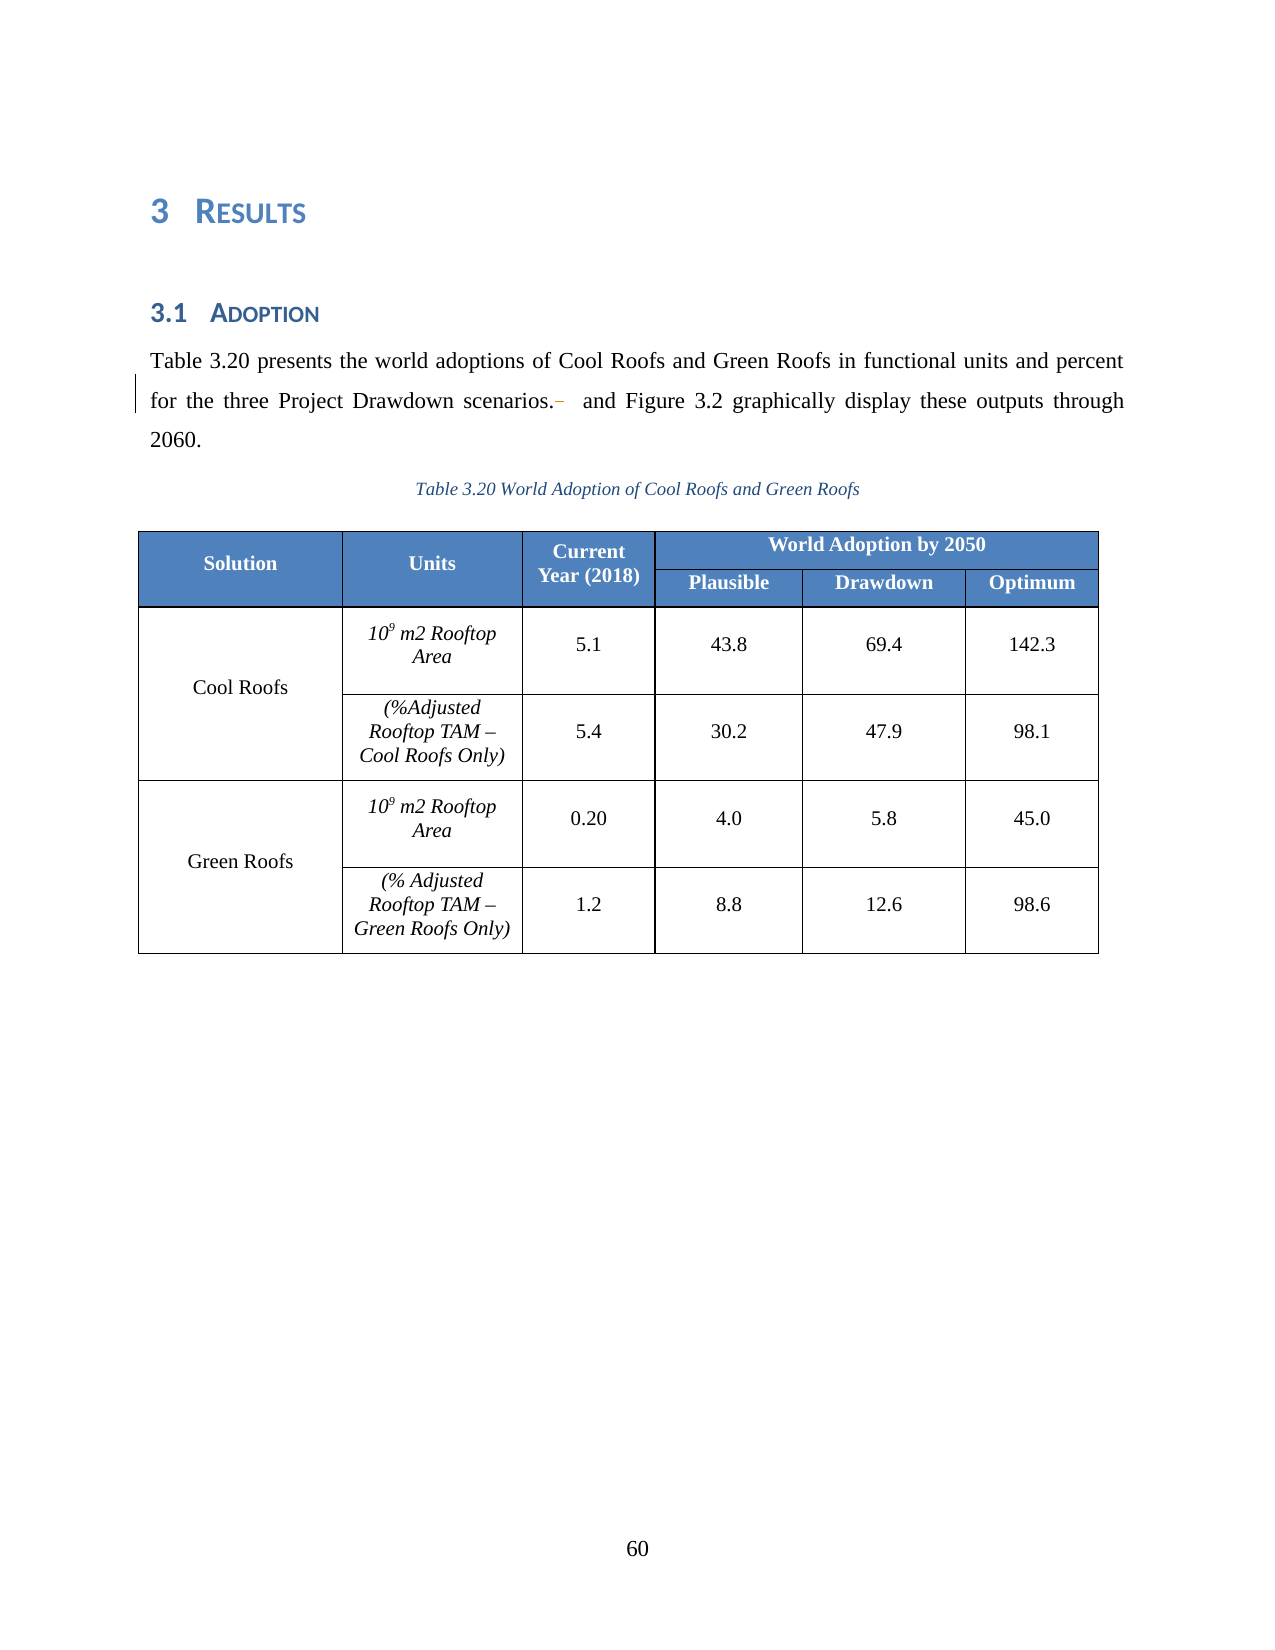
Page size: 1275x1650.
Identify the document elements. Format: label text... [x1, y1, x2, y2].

table_header World Adoption by 2050 [656, 532, 1098, 569]
table_cell Drawdown [803, 570, 965, 606]
table_cell 109 m2 Rooftop Area [343, 608, 522, 694]
table_header Current Year (2018) [523, 532, 654, 606]
table_cell Green Roofs [139, 781, 342, 953]
table_cell 47.9 [803, 695, 965, 780]
table_cell 98.1 [966, 695, 1098, 780]
table_cell 12.6 [803, 868, 965, 953]
table_header Solution [139, 532, 342, 606]
table_cell (% Adjusted Rooftop TAM – Green Roofs Only) [343, 868, 522, 953]
table_cell 0.20 [523, 781, 654, 867]
table_cell 4.0 [656, 781, 802, 867]
table_cell 5.4 [523, 695, 654, 780]
table_cell (%Adjusted Rooftop TAM – Cool Roofs Only) [343, 695, 522, 780]
table_cell 109 m2 Rooftop Area [343, 781, 522, 867]
table_cell 142.3 [966, 608, 1098, 694]
table_cell Cool Roofs [139, 608, 342, 780]
table_cell Plausible [656, 570, 802, 606]
table_cell 30.2 [656, 695, 802, 780]
table_cell 1.2 [523, 868, 654, 953]
table_cell 45.0 [966, 781, 1098, 867]
table_cell 5.1 [523, 608, 654, 694]
table_cell 5.8 [803, 781, 965, 867]
table_cell 69.4 [803, 608, 965, 694]
table_cell 8.8 [656, 868, 802, 953]
subtitle Results [150, 187, 1125, 233]
table_cell 43.8 [656, 608, 802, 694]
subtitle Adoption [150, 294, 1125, 329]
table_cell 98.6 [966, 868, 1098, 953]
table_cell Optimum [966, 570, 1098, 606]
table_header Units [343, 532, 522, 606]
